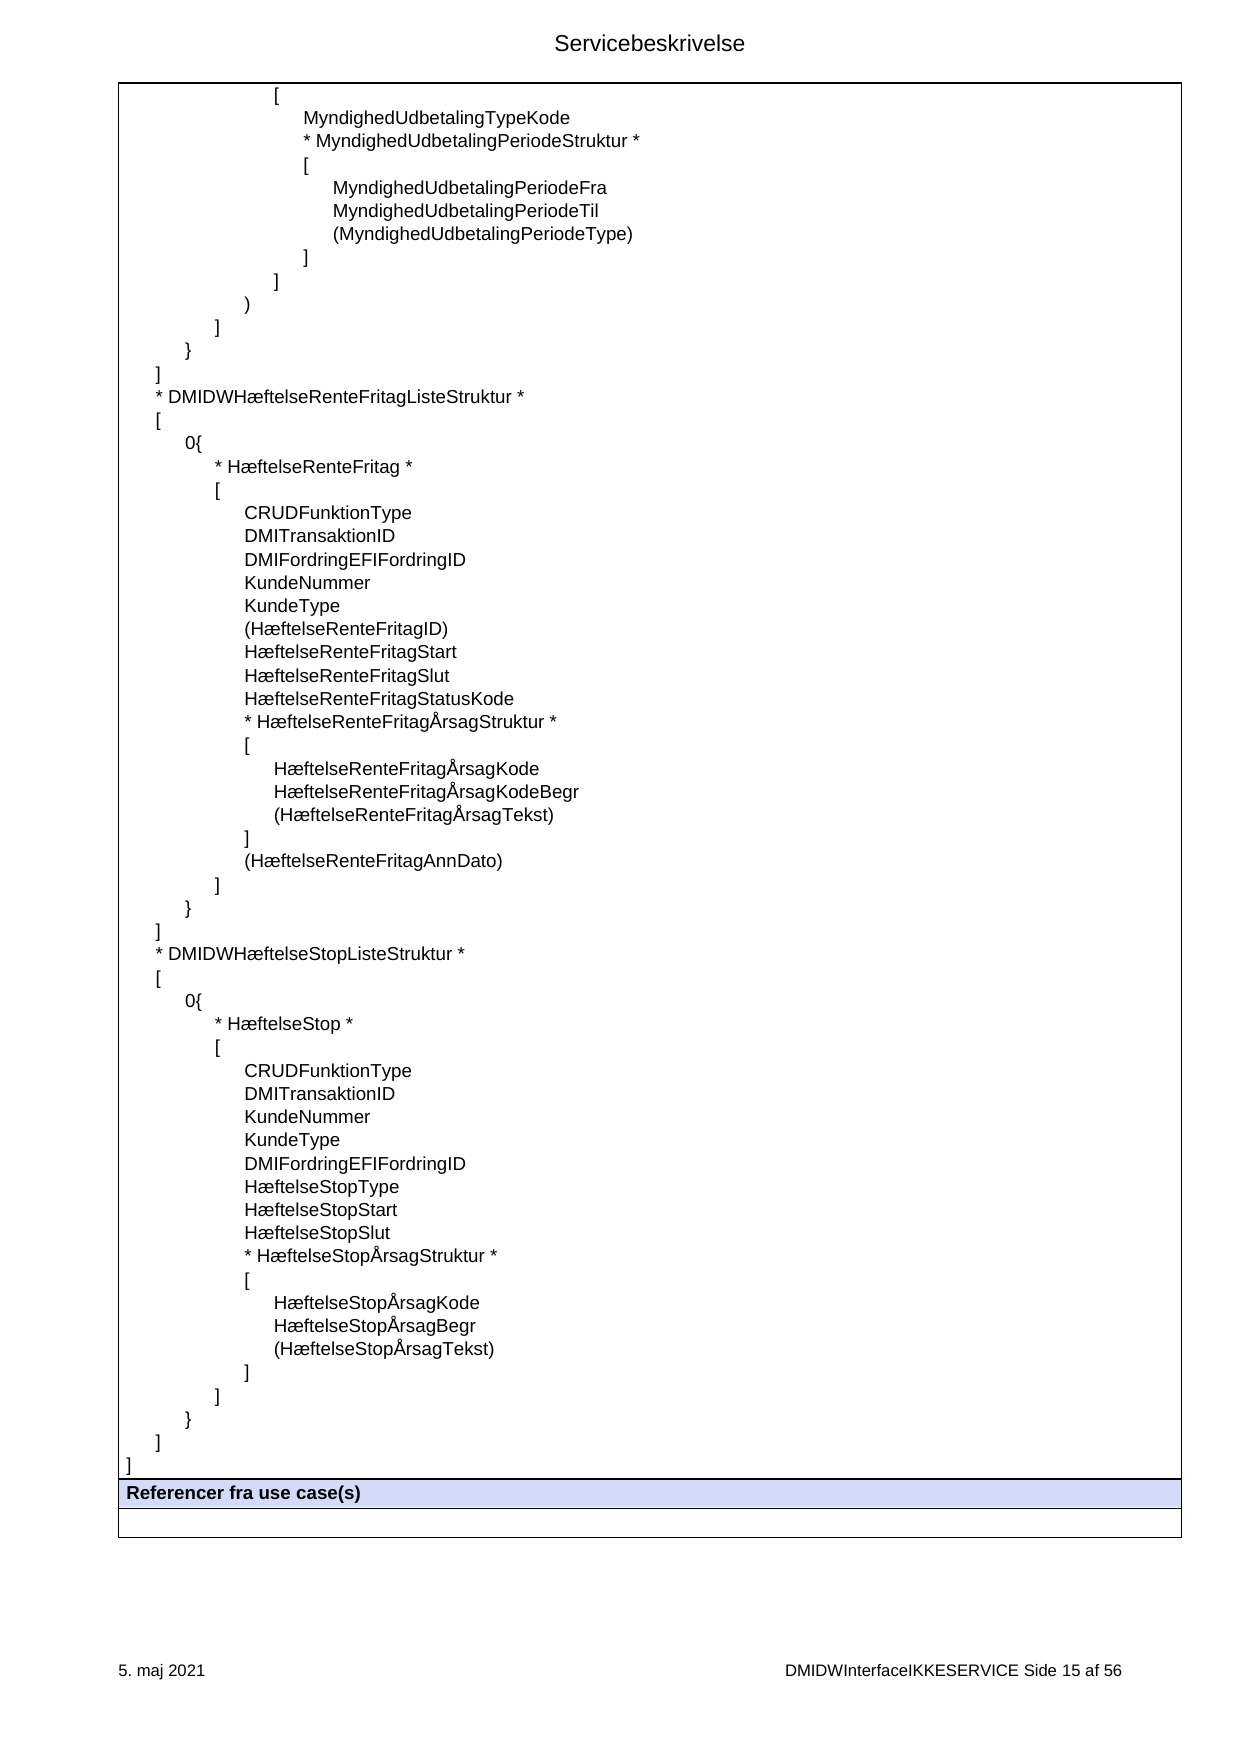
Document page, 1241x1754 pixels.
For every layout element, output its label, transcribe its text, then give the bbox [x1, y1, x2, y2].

table_cell [119, 1509, 1181, 1537]
table_cell Referencer fra use case(s) [119, 1480, 1181, 1507]
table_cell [119, 84, 1181, 1478]
